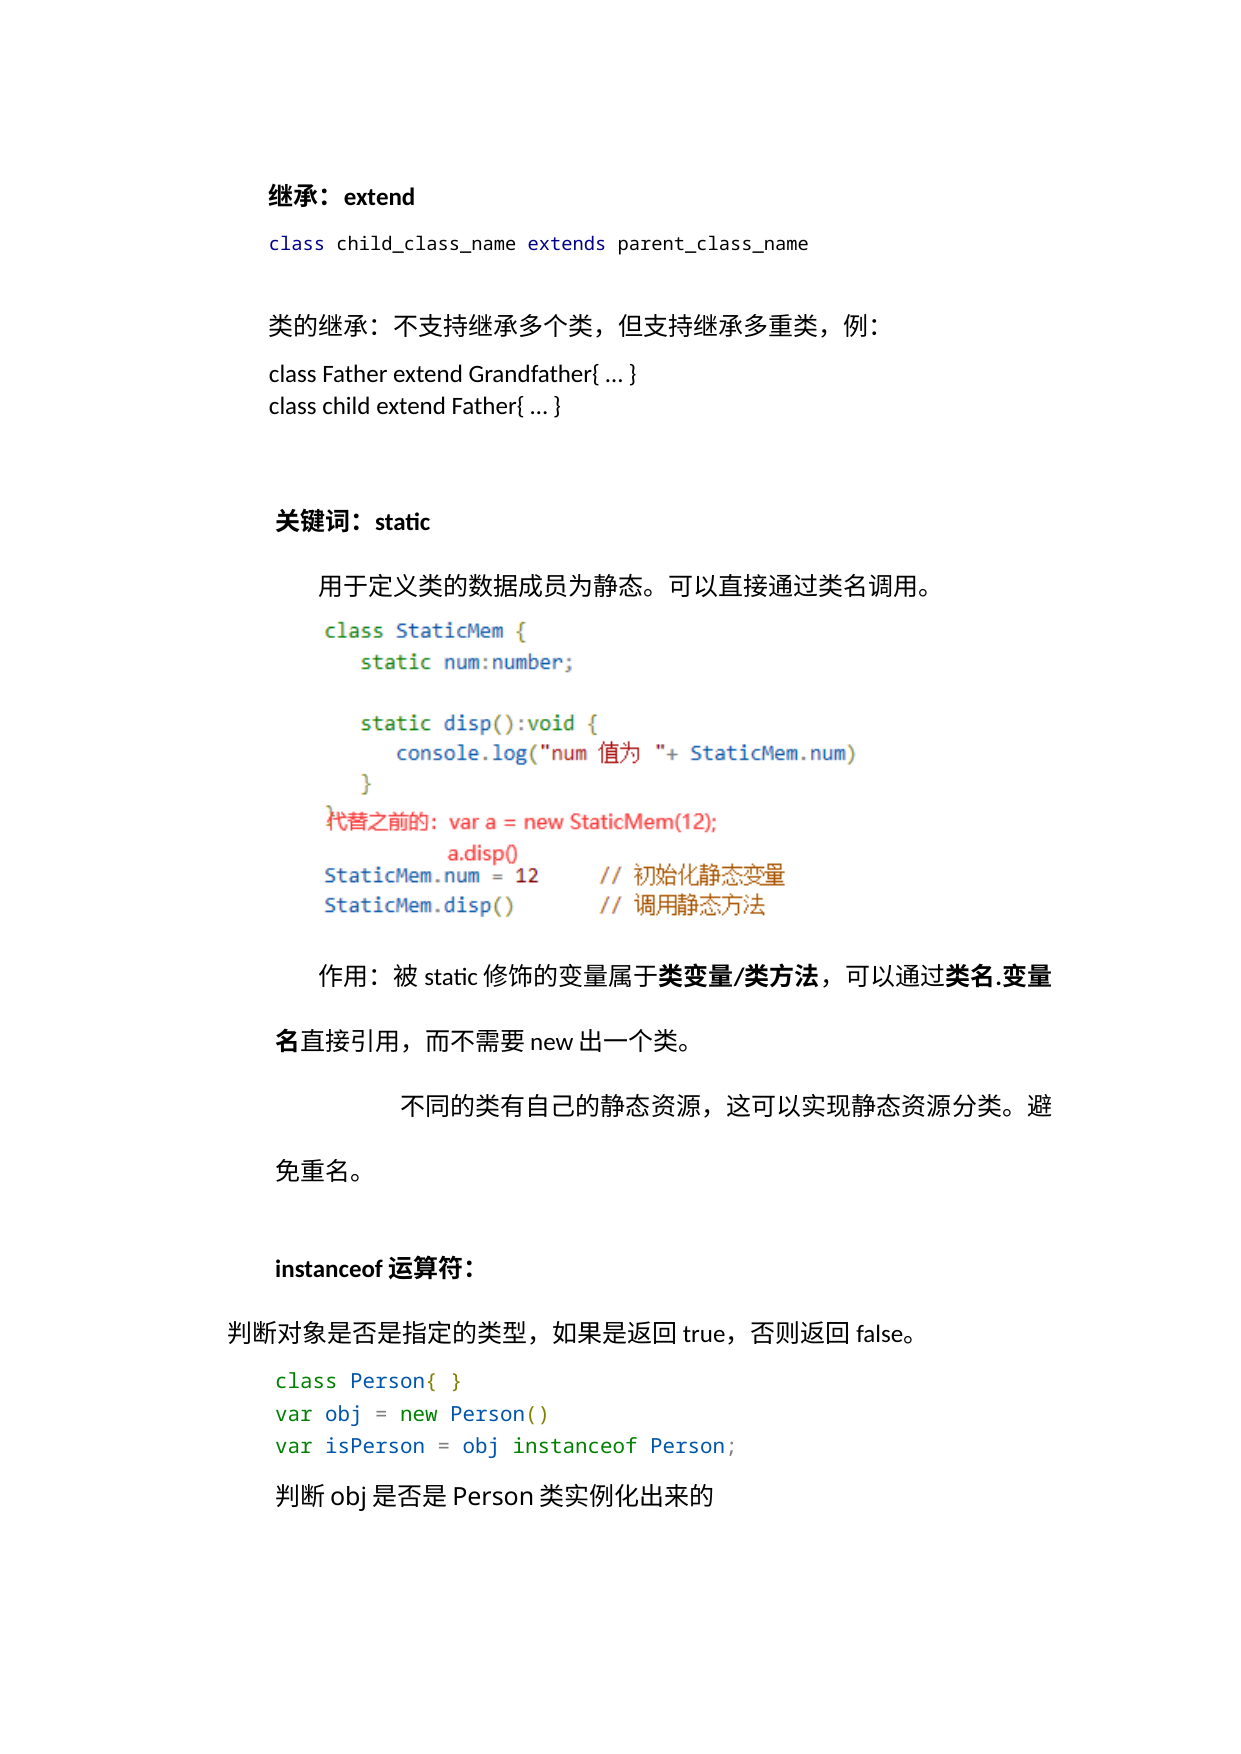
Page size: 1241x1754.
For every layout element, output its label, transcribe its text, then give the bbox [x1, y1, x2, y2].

text instanceof运算符： [187, 1234, 1053, 1299]
list class child extend Father{ … } [269, 389, 1053, 422]
list class Father extend Grandfather{ … } [269, 357, 1053, 389]
text var isPerson = obj instanceof Person; [275, 1429, 1053, 1462]
list 继承：extend [269, 162, 1053, 227]
text 用于定义类的数据成员为静态。可以直接通过类名调用。 [187, 552, 1053, 617]
text 判断对象是否是指定的类型，如果是返回 true，否则返回 false。 [187, 1299, 1053, 1364]
text 不同的类有自己的静态资源，这可以实现静态资源分类。避免重名。 [275, 1072, 1053, 1202]
list 类的继承：不支持继承多个类，但支持继承多重类，例： [269, 292, 1053, 357]
text var obj = new Person() [231, 1397, 1053, 1429]
picture [318, 617, 926, 925]
text 关键词：static [187, 487, 1053, 552]
list class child_class_name extends parent_class_name [269, 227, 1053, 259]
text 判断obj是否是Person类实例化出来的 [231, 1462, 1053, 1527]
text class Person{ } [187, 1364, 1053, 1397]
text 作用：被static修饰的变量属于类变量/类方法，可以通过类名.变量名直接引用，而不需要new出一个类。 [275, 942, 1053, 1072]
